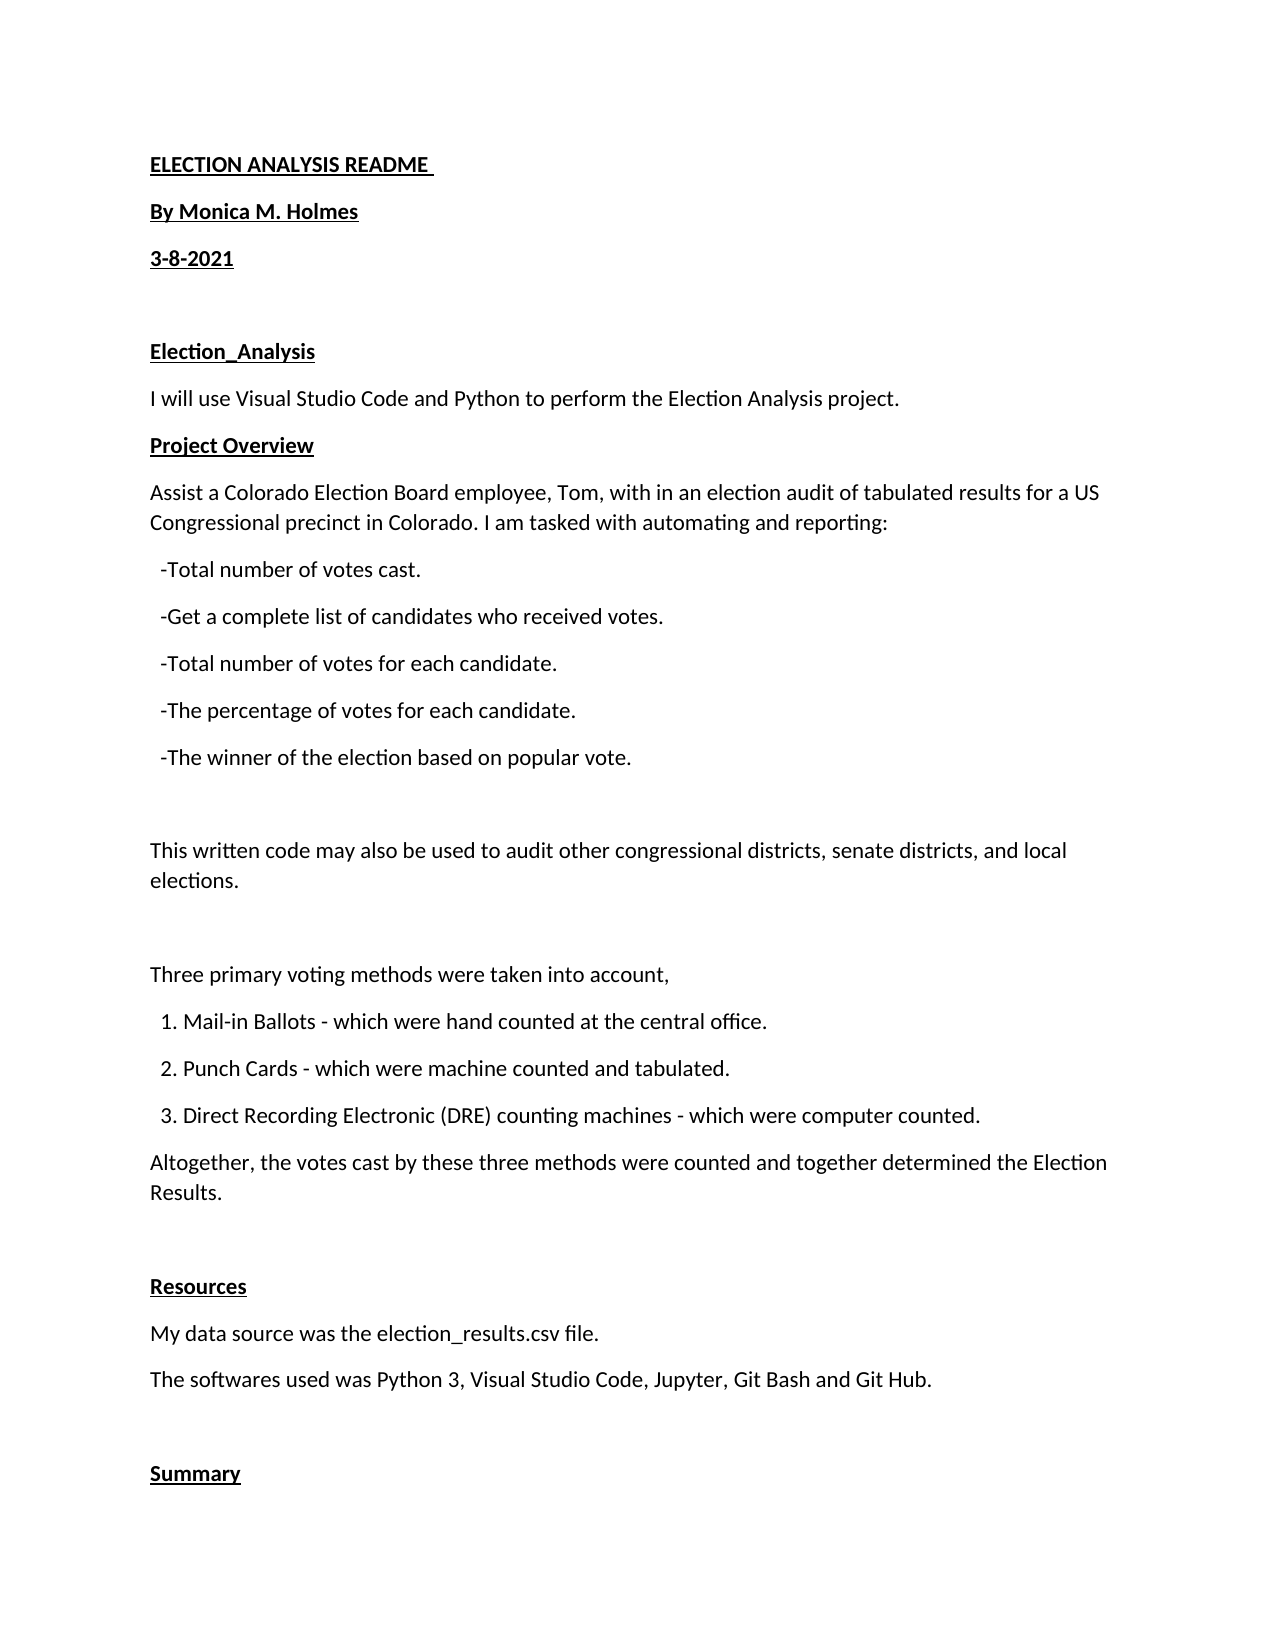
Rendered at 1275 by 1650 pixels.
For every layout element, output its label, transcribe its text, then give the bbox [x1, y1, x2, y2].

text 3-8-2021 [150, 244, 1125, 272]
text This written code may also be used to audit other congressional districts, senate districts, and local elections. [150, 836, 1125, 895]
text ELECTION ANALYSIS README [150, 150, 1125, 178]
text Resources [150, 1272, 1125, 1300]
text Summary [150, 1459, 1125, 1487]
text My data source was the election_results.csv file. [150, 1319, 1125, 1347]
text -The winner of the election based on popular vote. [150, 743, 1125, 771]
text By Monica M. Holmes [150, 197, 1125, 225]
text 3. Direct Recording Electronic (DRE) counting machines - which were computer counted. [150, 1101, 1125, 1129]
text -Total number of votes cast. [150, 555, 1125, 583]
text 2. Punch Cards - which were machine counted and tabulated. [150, 1054, 1125, 1082]
text -Total number of votes for each candidate. [150, 649, 1125, 677]
text Election_Analysis [150, 337, 1125, 366]
text -The percentage of votes for each candidate. [150, 696, 1125, 724]
text I will use Visual Studio Code and Python to perform the Election Analysis project. [150, 384, 1125, 412]
text Altogether, the votes cast by these three methods were counted and together determined the Election Results. [150, 1148, 1125, 1206]
text Project Overview [150, 431, 1125, 459]
text The softwares used was Python 3, Visual Studio Code, Jupyter, Git Bash and Git Hub. [150, 1366, 1125, 1394]
text 1. Mail-in Ballots - which were hand counted at the central office. [150, 1007, 1125, 1035]
text Assist a Colorado Election Board employee, Tom, with in an election audit of tabulated results for a US Congressional precinct in Colorado. I am tasked with automating and reporting: [150, 478, 1125, 536]
text -Get a complete list of candidates who received votes. [150, 602, 1125, 630]
text Three primary voting methods were taken into account, [150, 960, 1125, 988]
